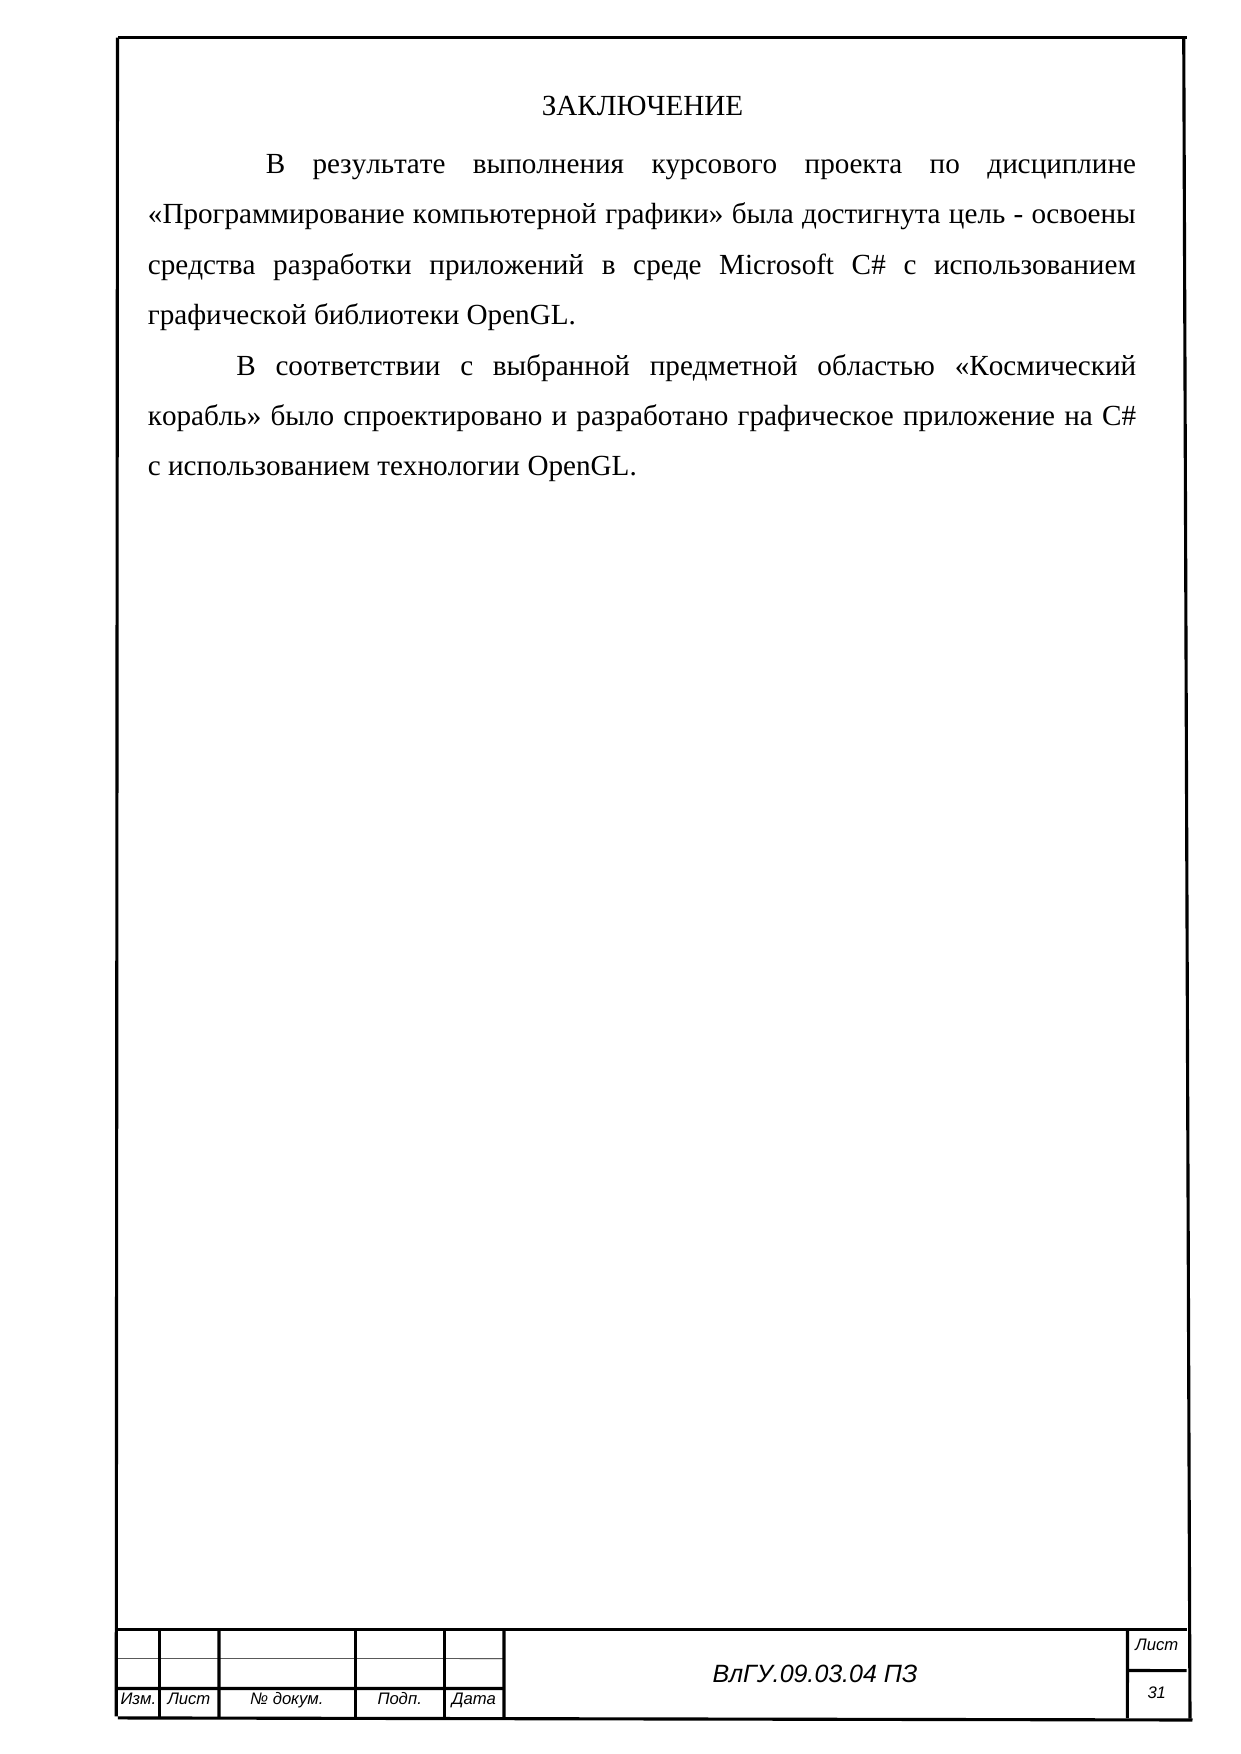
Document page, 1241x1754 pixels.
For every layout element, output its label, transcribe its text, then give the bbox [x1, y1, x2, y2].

subtitle ЗАКЛЮЧЕНИЕ [118, 88, 1167, 121]
text В результате выполнения курсового проекта по дисциплине «Программирование компьютерной графики» была достигнута цель - освоены средства разработки приложений в среде Microsoft C# с использованием графической библиотеки OpenGL. [148, 146, 1137, 331]
text В соответствии с выбранной предметной областью «Космический корабль» было спроектировано и разработано графическое приложение на С# с использованием технологии OpenGL. [148, 348, 1137, 482]
